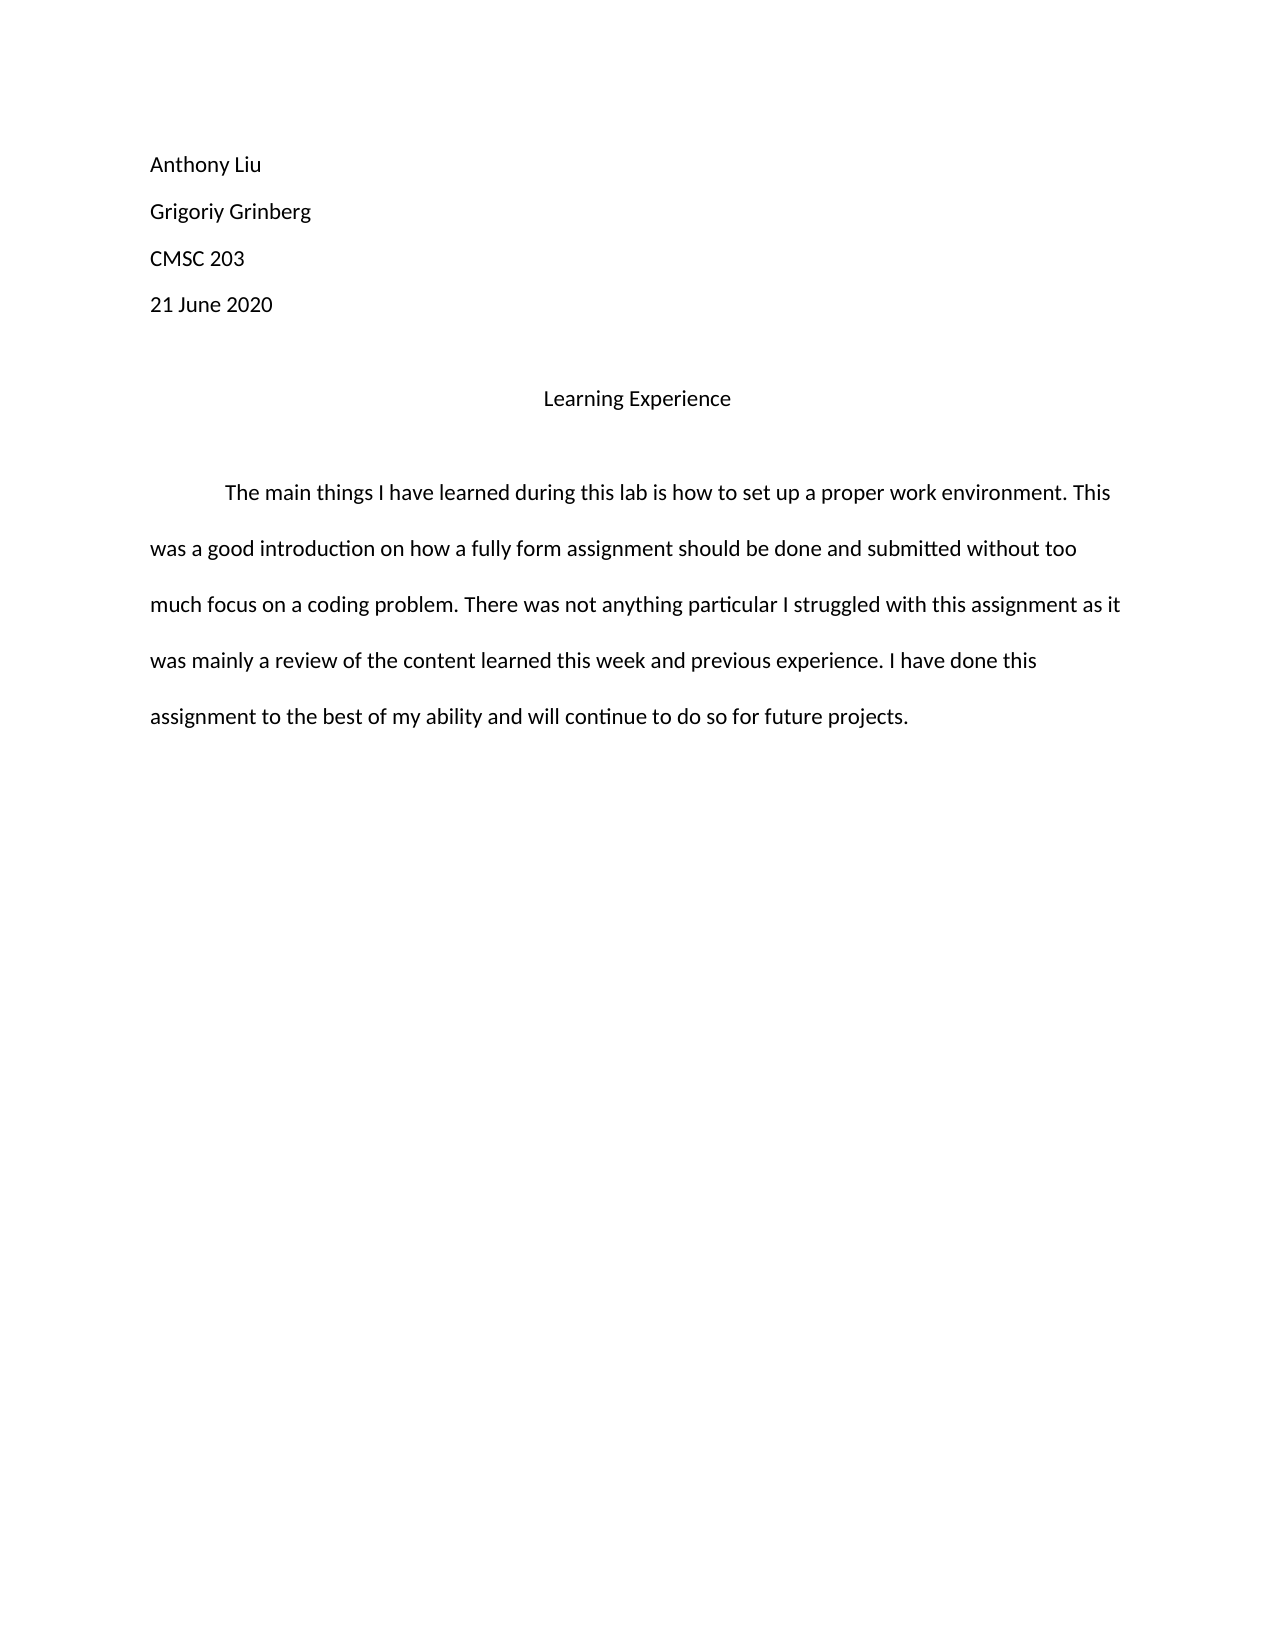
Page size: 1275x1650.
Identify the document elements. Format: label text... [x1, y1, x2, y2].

text The main things I have learned during this lab is how to set up a proper work environment. This was a good introduction on how a fully form assignment should be done and submitted without too much focus on a coding problem. There was not anything particular I struggled with this assignment as it was mainly a review of the content learned this week and previous experience. I have done this assignment to the best of my ability and will continue to do so for future projects. [150, 478, 1125, 730]
text Learning Experience [150, 384, 1125, 412]
text Anthony Liu [150, 150, 1125, 178]
text CMSC 203 [150, 244, 1125, 272]
text Grigoriy Grinberg [150, 197, 1125, 225]
text 21 June 2020 [150, 291, 1125, 319]
